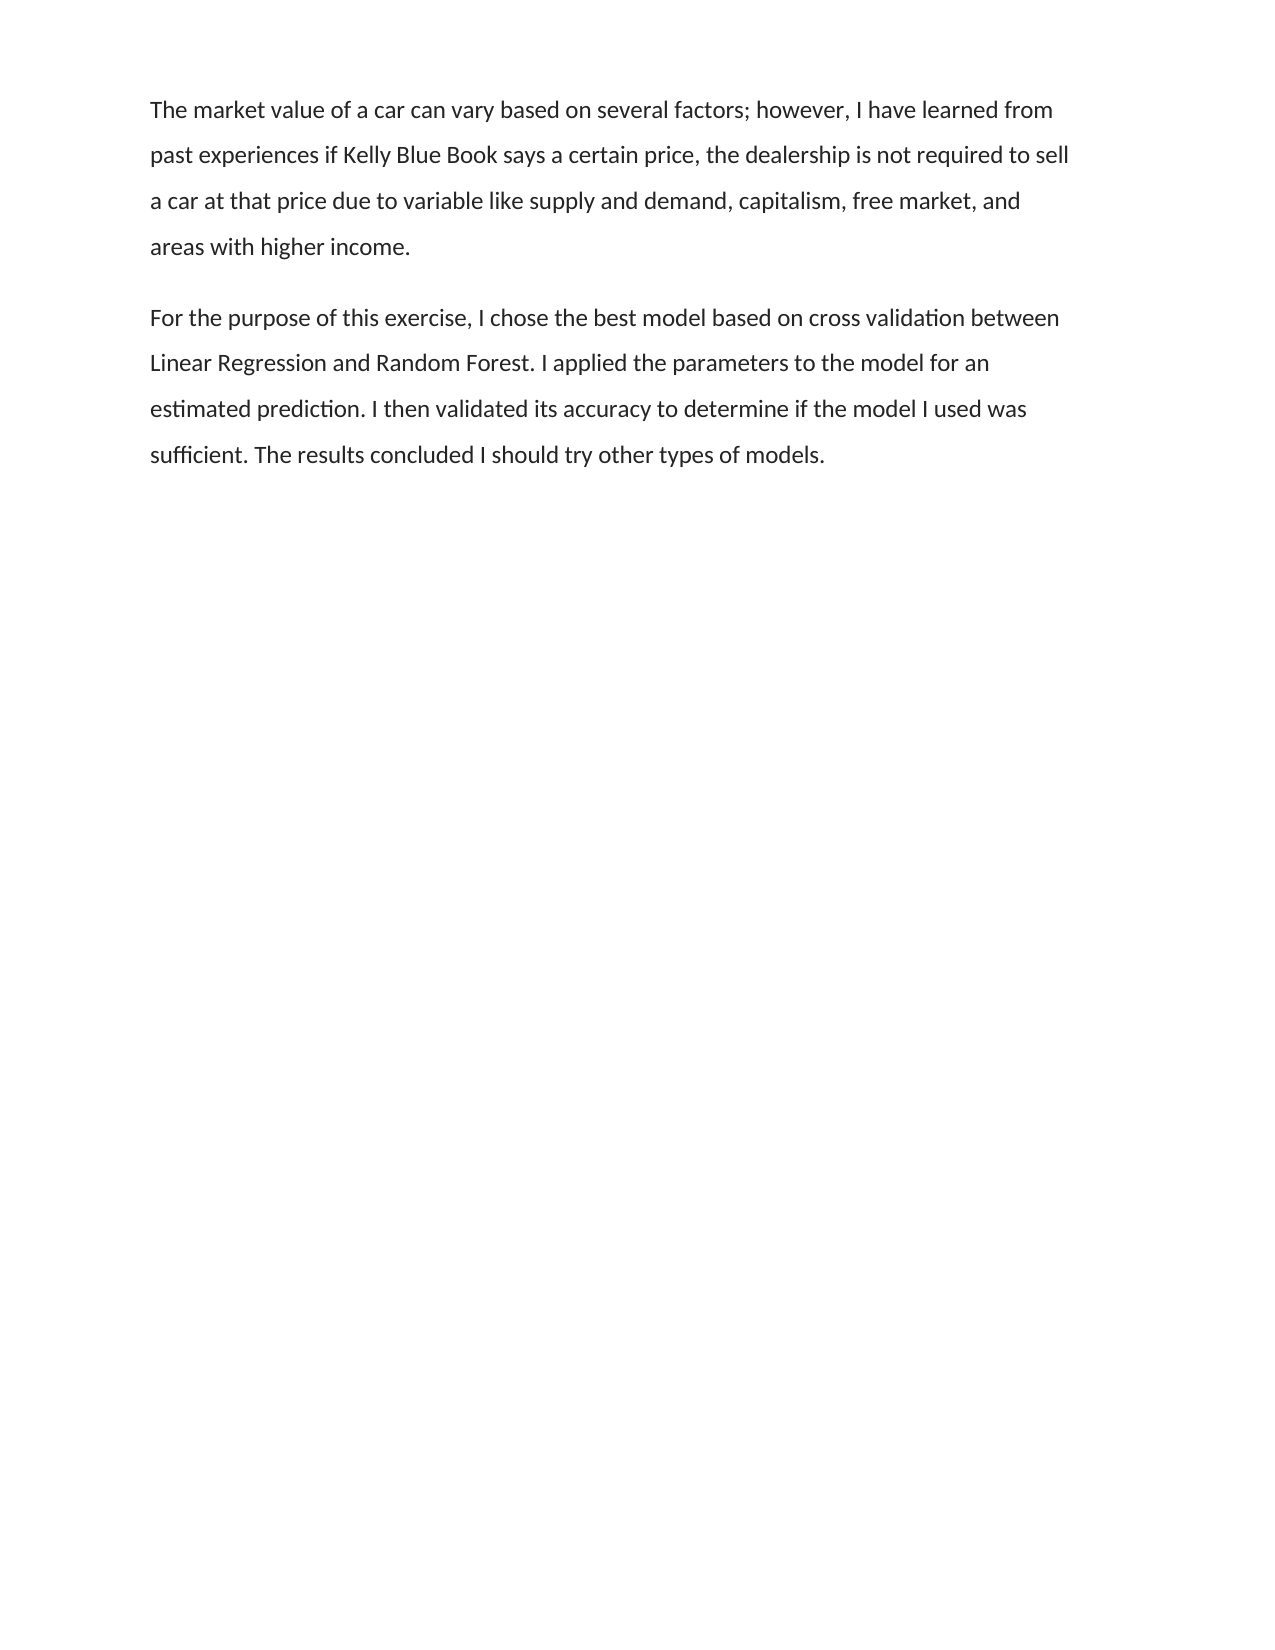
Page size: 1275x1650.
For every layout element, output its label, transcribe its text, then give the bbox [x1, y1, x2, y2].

text The market value of a car can vary based on several factors; however, I have learned from past experiences if Kelly Blue Book says a certain price, the dealership is not required to sell a car at that price due to variable like supply and demand, capitalism, free market, and areas with higher income. [150, 94, 1080, 261]
text For the purpose of this exercise, I chose the best model based on cross validation between Linear Regression and Random Forest. I applied the parameters to the model for an estimated prediction. I then validated its accuracy to determine if the model I used was sufficient. The results concluded I should try other types of models. [150, 302, 1080, 469]
